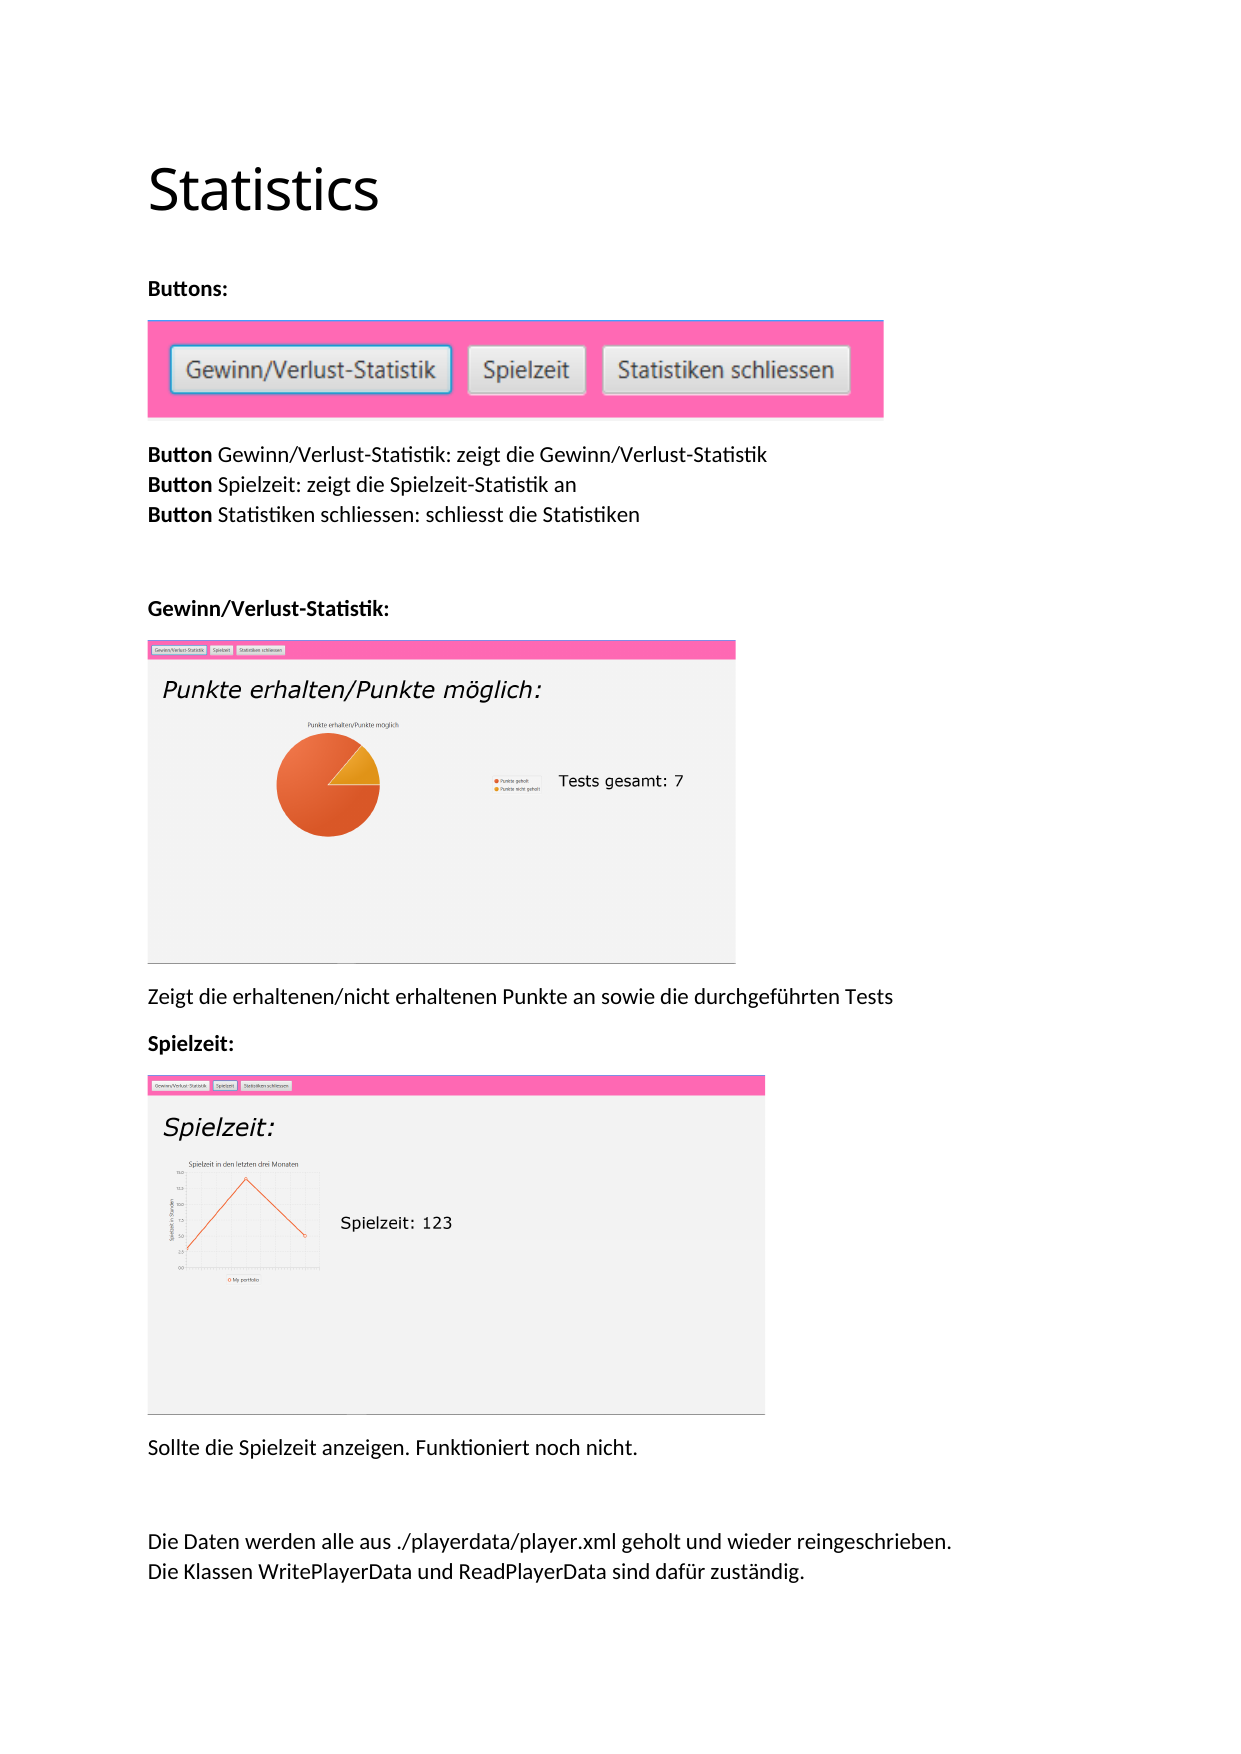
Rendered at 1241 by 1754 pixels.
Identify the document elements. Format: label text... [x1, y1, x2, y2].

text Buttons: [148, 274, 1093, 302]
text Gewinn/Verlust-Statistik: [148, 594, 1093, 622]
picture [147, 320, 884, 421]
text Sollte die Spielzeit anzeigen. Funktioniert noch nicht. [148, 1433, 1093, 1462]
text Die Daten werden alle aus ./playerdata/player.xml geholt und wieder reingeschrieben. Die Klassen WritePlayerData und ReadPlayerData sind dafür zuständig. [148, 1527, 1093, 1586]
picture [147, 1075, 766, 1415]
text Button Gewinn/Verlust-Statistik: zeigt die Gewinn/Verlust-Statistik Button Spielzeit: zeigt die Spielzeit-Statistik an Button Statistiken schliessen: schliesst die Statistiken [148, 440, 1093, 528]
text Spielzeit: [148, 1029, 1093, 1057]
title Statistics [148, 148, 1093, 227]
picture [147, 640, 736, 964]
text Zeigt die erhaltenen/nicht erhaltenen Punkte an sowie die durchgeführten Tests [148, 982, 1093, 1010]
